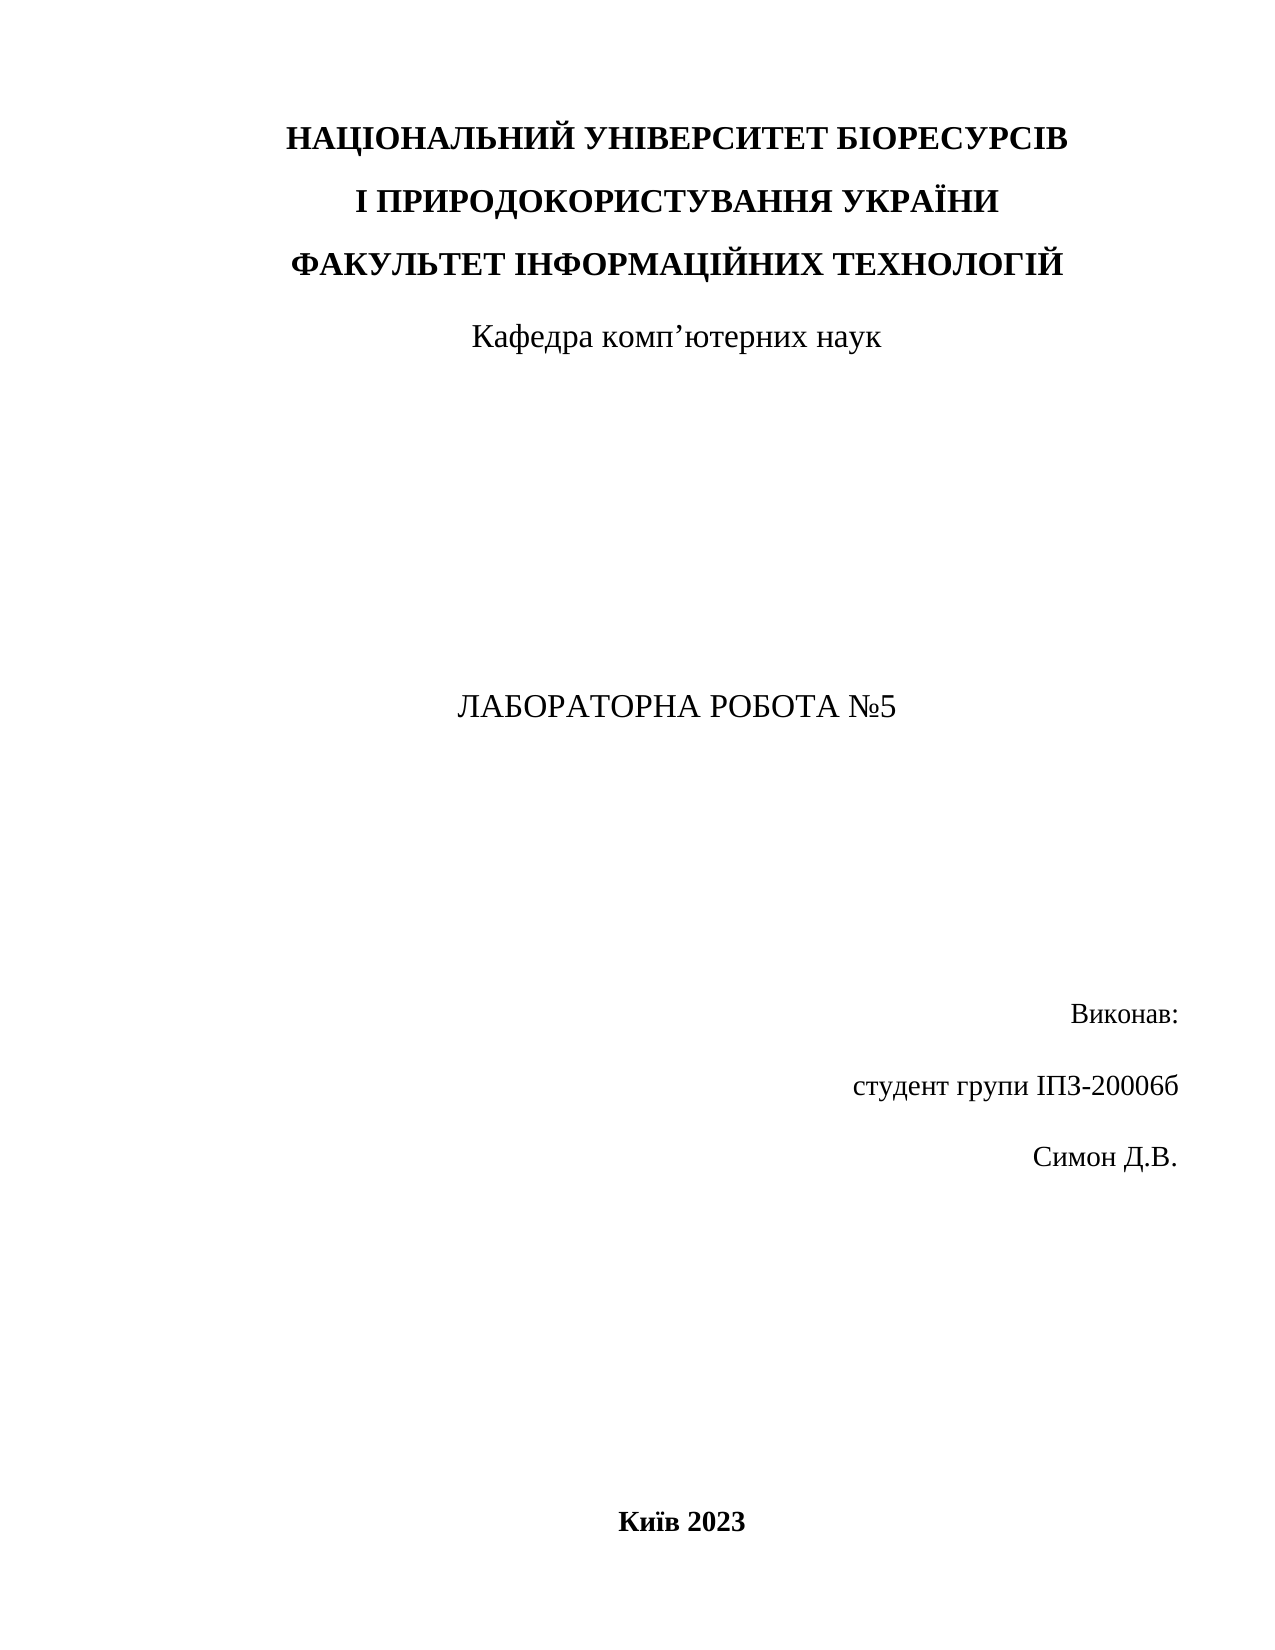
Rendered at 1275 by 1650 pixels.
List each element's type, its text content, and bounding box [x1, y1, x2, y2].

subtitle НАЦІОНАЛЬНИЙ УНІВЕРСИТЕТ БІОРЕСУРСІВ І ПРИРОДОКОРИСТУВАННЯ УКРАЇНИ ФАКУЛЬТЕТ ІНФОРМАЦІЙНИХ ТЕХНОЛОГІЙ [286, 118, 1069, 283]
text Виконав: студент групи ІПЗ-20006б [825, 996, 1179, 1101]
text Кафедра комп’ютерних наук [284, 316, 1069, 354]
text ЛАБОРАТОРНА РОБОТА №5 [285, 686, 1069, 724]
text Симон Д.В. [164, 1140, 1178, 1173]
subtitle Київ 2023 [286, 1504, 1078, 1538]
